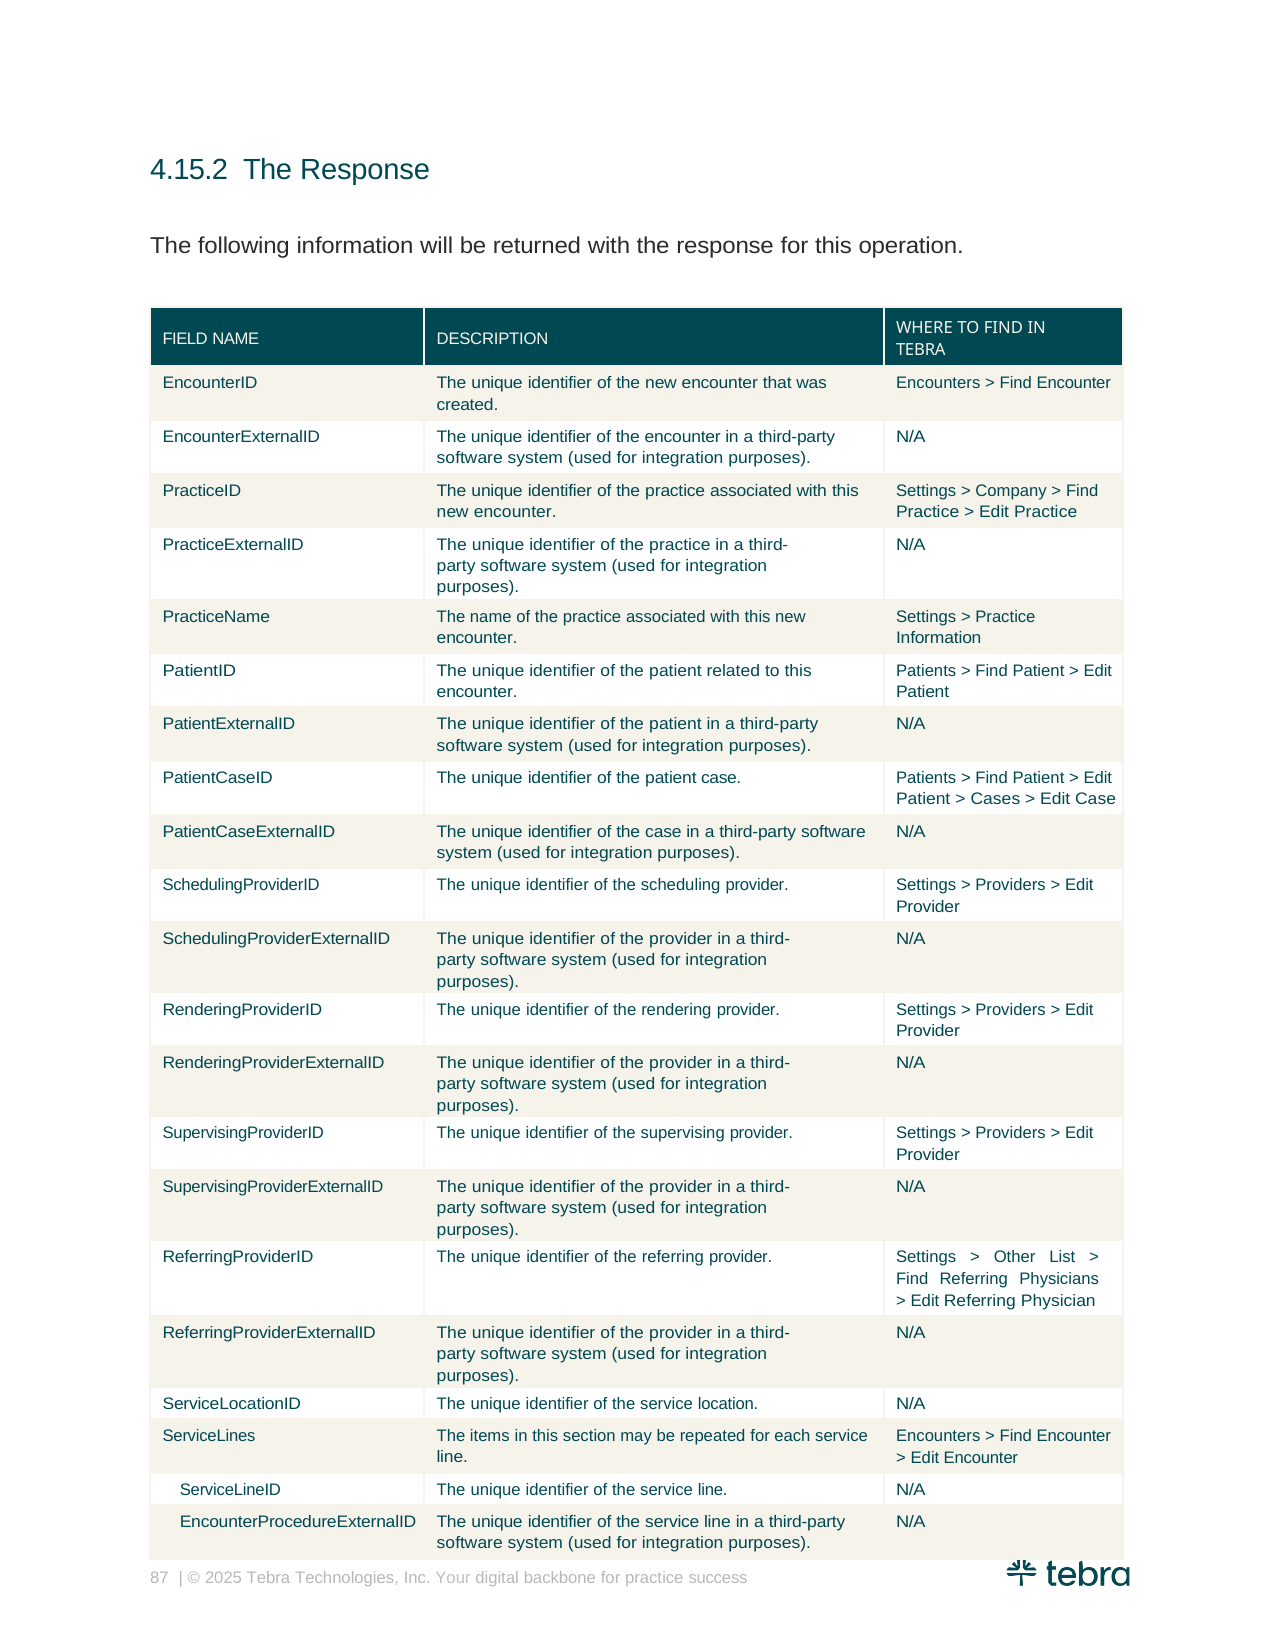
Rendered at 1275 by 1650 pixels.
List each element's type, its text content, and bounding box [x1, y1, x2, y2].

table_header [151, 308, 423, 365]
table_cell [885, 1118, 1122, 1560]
text The following information will be returned with the response for this operation. [150, 232, 1162, 258]
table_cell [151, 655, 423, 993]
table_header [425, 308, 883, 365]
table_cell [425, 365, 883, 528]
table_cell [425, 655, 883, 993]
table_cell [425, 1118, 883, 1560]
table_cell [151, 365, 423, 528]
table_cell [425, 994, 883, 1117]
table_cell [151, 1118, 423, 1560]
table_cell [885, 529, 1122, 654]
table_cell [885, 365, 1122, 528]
subtitle The Response [150, 152, 1162, 186]
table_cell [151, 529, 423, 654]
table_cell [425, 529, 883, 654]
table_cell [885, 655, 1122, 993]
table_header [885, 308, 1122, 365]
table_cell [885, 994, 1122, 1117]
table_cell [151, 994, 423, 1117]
picture [1006, 1556, 1130, 1586]
